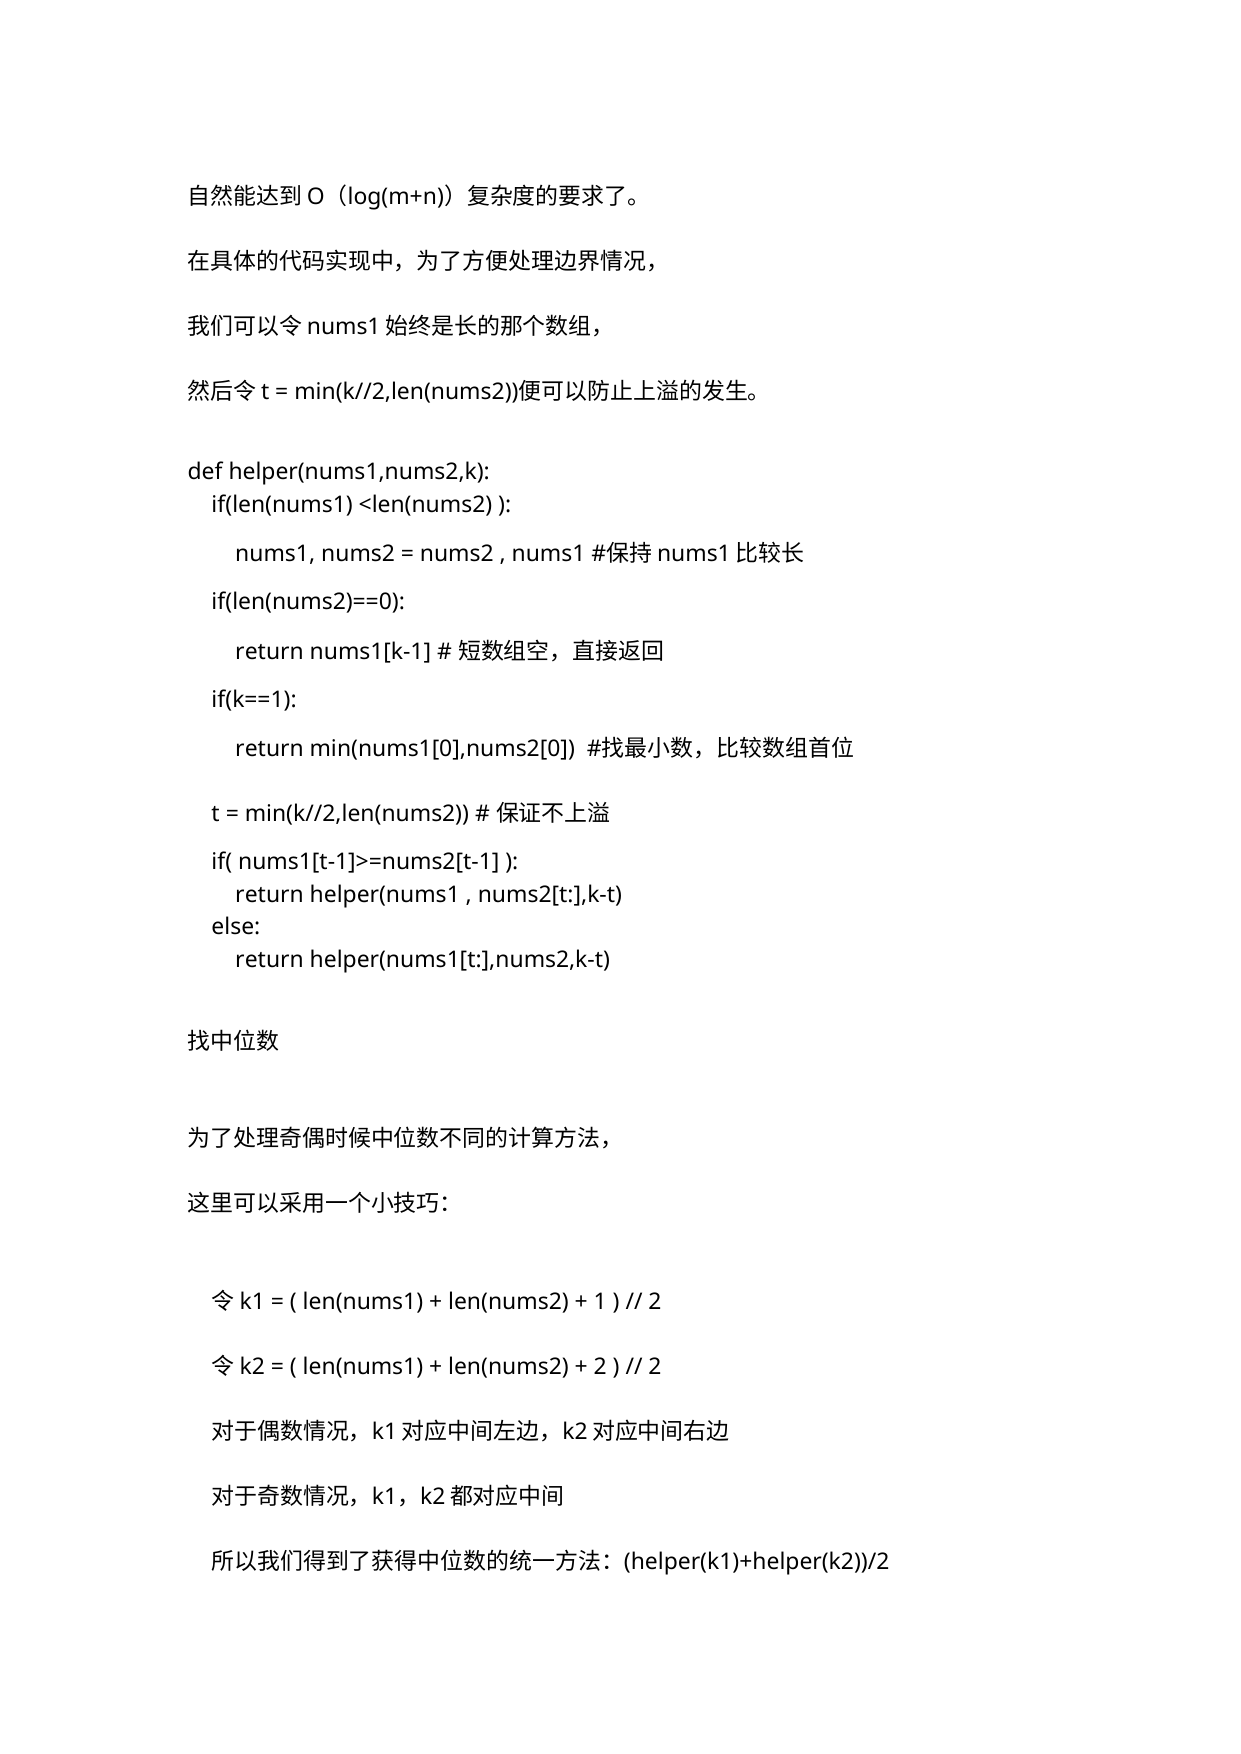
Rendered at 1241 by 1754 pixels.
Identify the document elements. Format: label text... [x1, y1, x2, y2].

text 令 k1 = ( len(nums1) + len(nums2) + 1 ) // 2 [187, 1267, 1053, 1332]
text return helper(nums1[t:],nums2,k-t) [187, 942, 1053, 974]
text 对于奇数情况，k1，k2都对应中间 [187, 1462, 1053, 1527]
text 为了处理奇偶时候中位数不同的计算方法， [187, 1104, 1053, 1169]
text 我们可以令nums1始终是长的那个数组， [187, 292, 1053, 357]
text if(len(nums2)==0): [187, 584, 1053, 617]
text else: [187, 909, 1053, 942]
text nums1, nums2 = nums2 , nums1 #保持nums1比较长 [187, 519, 1053, 584]
text t = min(k//2,len(nums2)) # 保证不上溢 [187, 779, 1053, 844]
text 这里可以采用一个小技巧： [187, 1169, 1053, 1234]
text 令 k2 = ( len(nums1) + len(nums2) + 2 ) // 2 [187, 1332, 1053, 1397]
text return nums1[k-1] # 短数组空，直接返回 [187, 617, 1053, 682]
text if( nums1[t-1]>=nums2[t-1] ): [187, 844, 1053, 877]
text if(k==1): [187, 682, 1053, 714]
text 自然能达到O（log(m+n)）复杂度的要求了。 [187, 162, 1053, 227]
text 所以我们得到了获得中位数的统一方法：(helper(k1)+helper(k2))/2 [187, 1527, 1053, 1592]
text 在具体的代码实现中，为了方便处理边界情况， [187, 227, 1053, 292]
text 找中位数 [187, 1007, 1053, 1072]
text 然后令t = min(k//2,len(nums2))便可以防止上溢的发生。 [187, 357, 1053, 422]
text return min(nums1[0],nums2[0]) #找最小数，比较数组首位 [187, 714, 1053, 779]
text return helper(nums1 , nums2[t:],k-t) [187, 877, 1053, 909]
text def helper(nums1,nums2,k): [187, 454, 1053, 487]
text 对于偶数情况，k1对应中间左边，k2对应中间右边 [187, 1397, 1053, 1462]
text if(len(nums1) <len(nums2) ): [187, 487, 1053, 519]
